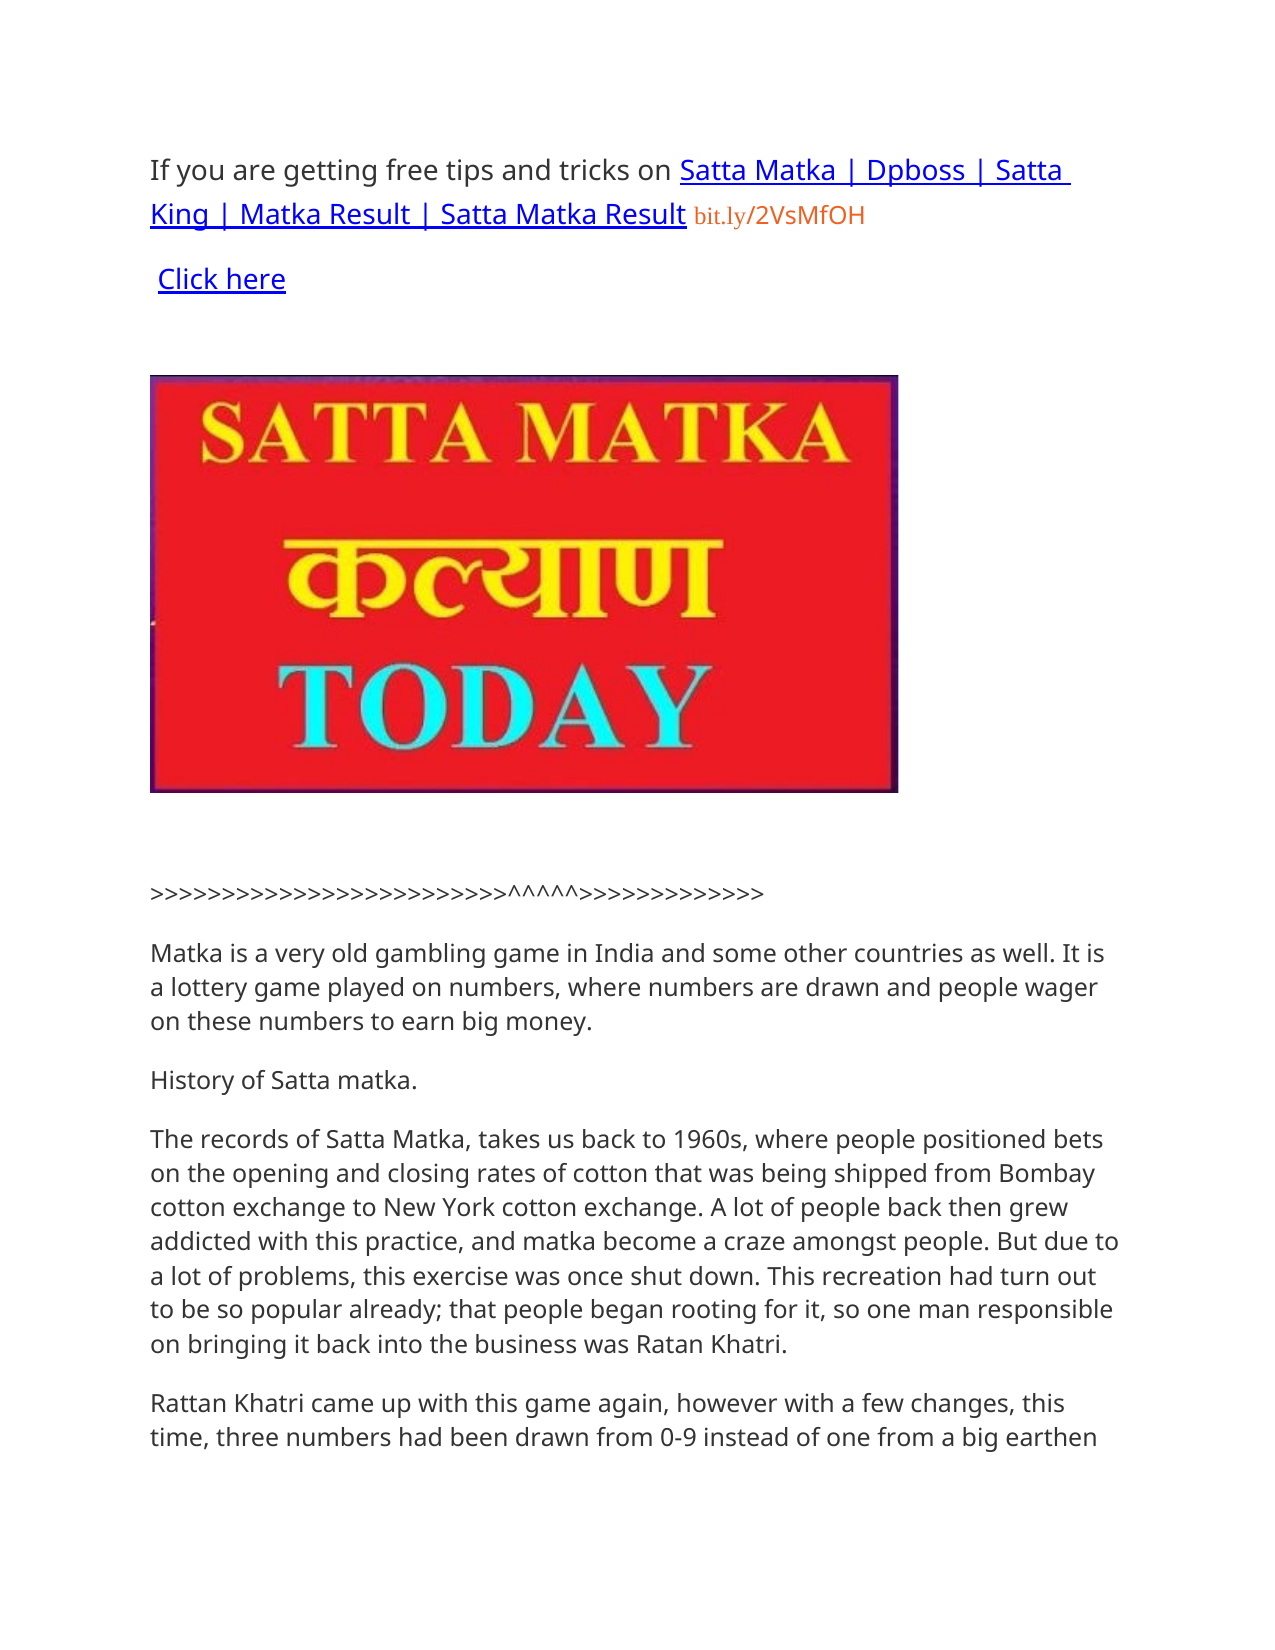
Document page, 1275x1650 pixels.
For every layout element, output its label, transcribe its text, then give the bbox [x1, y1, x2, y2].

text The records of Satta Matka, takes us back to 1960s, where people positioned bets on the opening and closing rates of cotton that was being shipped from Bombay cotton exchange to New York cotton exchange. A lot of people back then grew addicted with this practice, and matka become a craze amongst people. But due to a lot of problems, this exercise was once shut down. This recreation had turn out to be so popular already; that people began rooting for it, so one man responsible on bringing it back into the business was Ratan Khatri. [150, 1122, 1125, 1360]
text Matka is a very old gambling game in India and some other countries as well. It is a lottery game played on numbers, where numbers are drawn and people wager on these numbers to earn big money. [150, 936, 1125, 1038]
text Click here [150, 259, 1125, 297]
text History of Satta matka. [150, 1063, 1125, 1097]
text If you are getting free tips and tricks on Satta Matka | Dpboss | Satta King | Matka Result | Satta Matka Result bit.ly/2VsMfOH [150, 150, 1125, 232]
text >>>>>>>>>>>>>>>>>>>>>>>>>^^^^^>>>>>>>>>>>>> [150, 877, 1125, 911]
picture [150, 375, 899, 793]
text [150, 1385, 1125, 1453]
